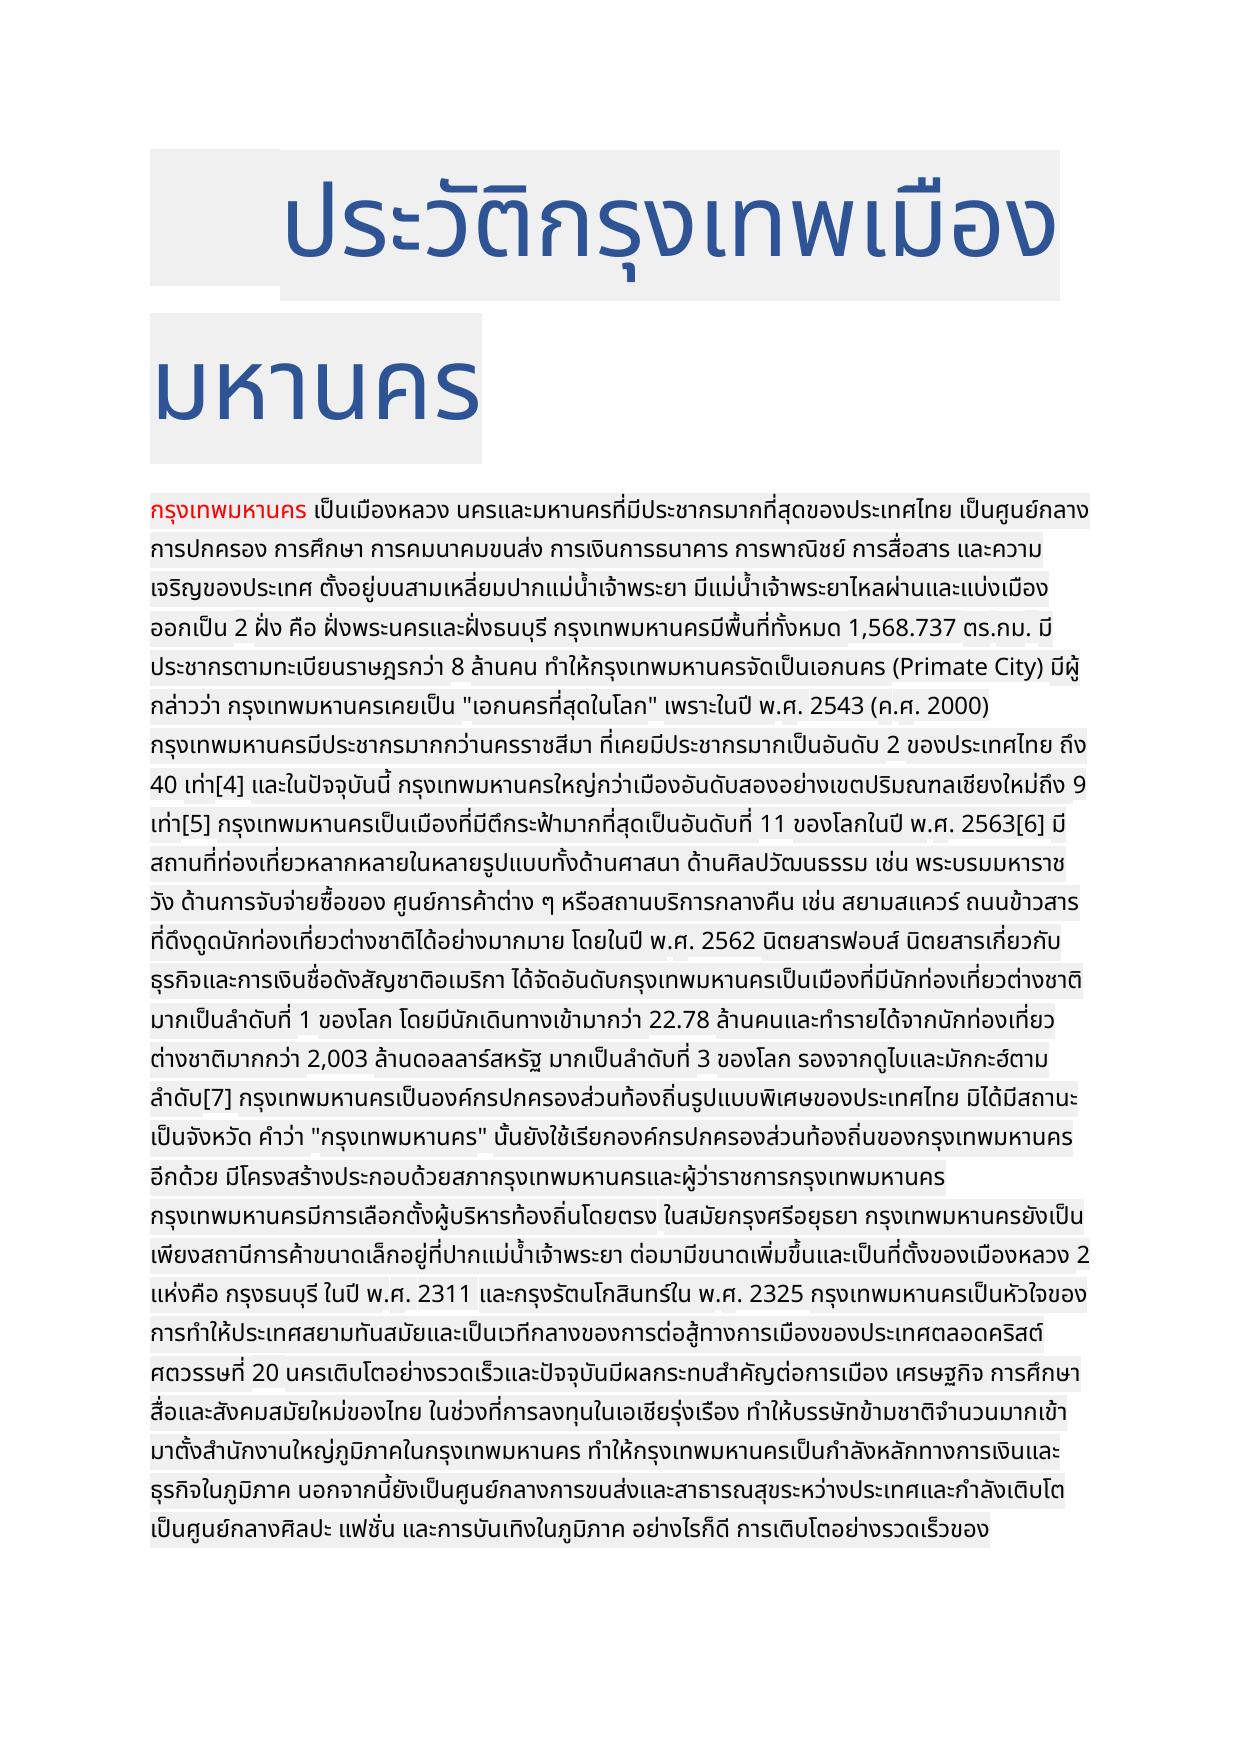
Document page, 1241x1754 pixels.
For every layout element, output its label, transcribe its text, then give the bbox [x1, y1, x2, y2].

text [150, 1270, 1090, 1548]
text ประวัติกรุงเทพเมืองมหานคร [150, 150, 1090, 464]
